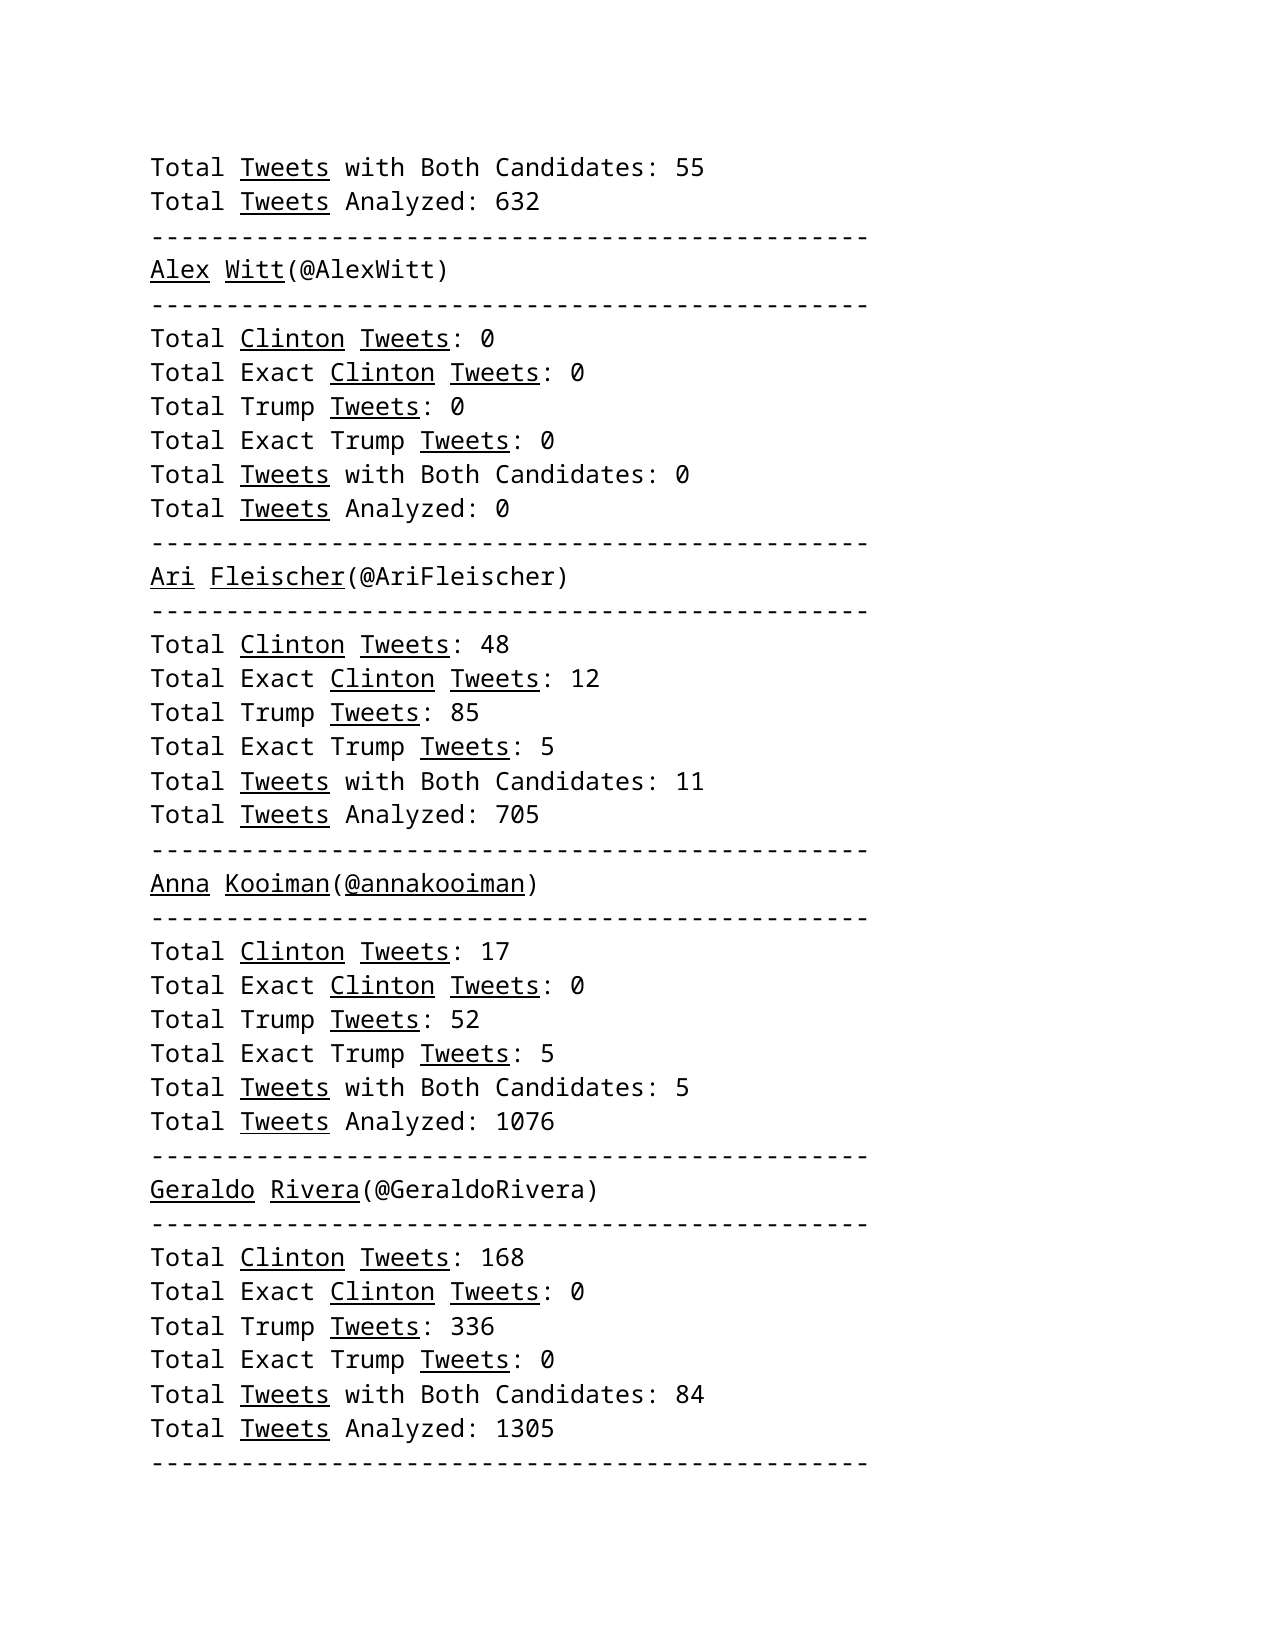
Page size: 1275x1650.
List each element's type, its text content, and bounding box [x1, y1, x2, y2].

text Total Exact Trump Tweets: 5 [150, 729, 1125, 763]
text Geraldo Rivera(@GeraldoRivera) [150, 1172, 1125, 1206]
text Total Exact Clinton Tweets: 12 [150, 661, 1125, 695]
text Total Exact Clinton Tweets: 0 [150, 967, 1125, 1002]
text Total Tweets Analyzed: 705 [150, 797, 1125, 831]
text Total Exact Clinton Tweets: 0 [150, 1274, 1125, 1308]
text Total Tweets Analyzed: 1076 [150, 1104, 1125, 1138]
text Total Trump Tweets: 52 [150, 1002, 1125, 1036]
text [150, 1444, 1125, 1478]
text Total Trump Tweets: 85 [150, 695, 1125, 729]
text ------------------------------------------------ [150, 899, 1125, 933]
text Total Tweets with Both Candidates: 55 [150, 150, 1125, 184]
text Total Clinton Tweets: 168 [150, 1240, 1125, 1274]
text Total Tweets with Both Candidates: 11 [150, 763, 1125, 797]
text Total Exact Trump Tweets: 5 [150, 1036, 1125, 1070]
text Ari Fleischer(@AriFleischer) [150, 559, 1125, 593]
text ------------------------------------------------ [150, 1206, 1125, 1240]
text Total Clinton Tweets: 17 [150, 933, 1125, 967]
text Total Tweets with Both Candidates: 0 [150, 457, 1125, 491]
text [150, 218, 1125, 252]
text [150, 286, 1125, 320]
text Alex Witt(@AlexWitt) [150, 252, 1125, 286]
text ------------------------------------------------ [150, 831, 1125, 865]
text Total Exact Clinton Tweets: 0 [150, 354, 1125, 388]
text Total Clinton Tweets: 0 [150, 320, 1125, 354]
text ------------------------------------------------ [150, 525, 1125, 559]
text Total Tweets with Both Candidates: 84 [150, 1376, 1125, 1410]
text Total Trump Tweets: 336 [150, 1308, 1125, 1342]
text Total Tweets Analyzed: 632 [150, 184, 1125, 218]
text Total Tweets Analyzed: 1305 [150, 1410, 1125, 1444]
text ------------------------------------------------ [150, 593, 1125, 627]
text Total Exact Trump Tweets: 0 [150, 422, 1125, 457]
text Total Tweets Analyzed: 0 [150, 491, 1125, 525]
text Anna Kooiman(@annakooiman) [150, 865, 1125, 899]
text Total Trump Tweets: 0 [150, 388, 1125, 422]
text Total Clinton Tweets: 48 [150, 627, 1125, 661]
text ------------------------------------------------ [150, 1138, 1125, 1172]
text Total Exact Trump Tweets: 0 [150, 1342, 1125, 1376]
text Total Tweets with Both Candidates: 5 [150, 1070, 1125, 1104]
